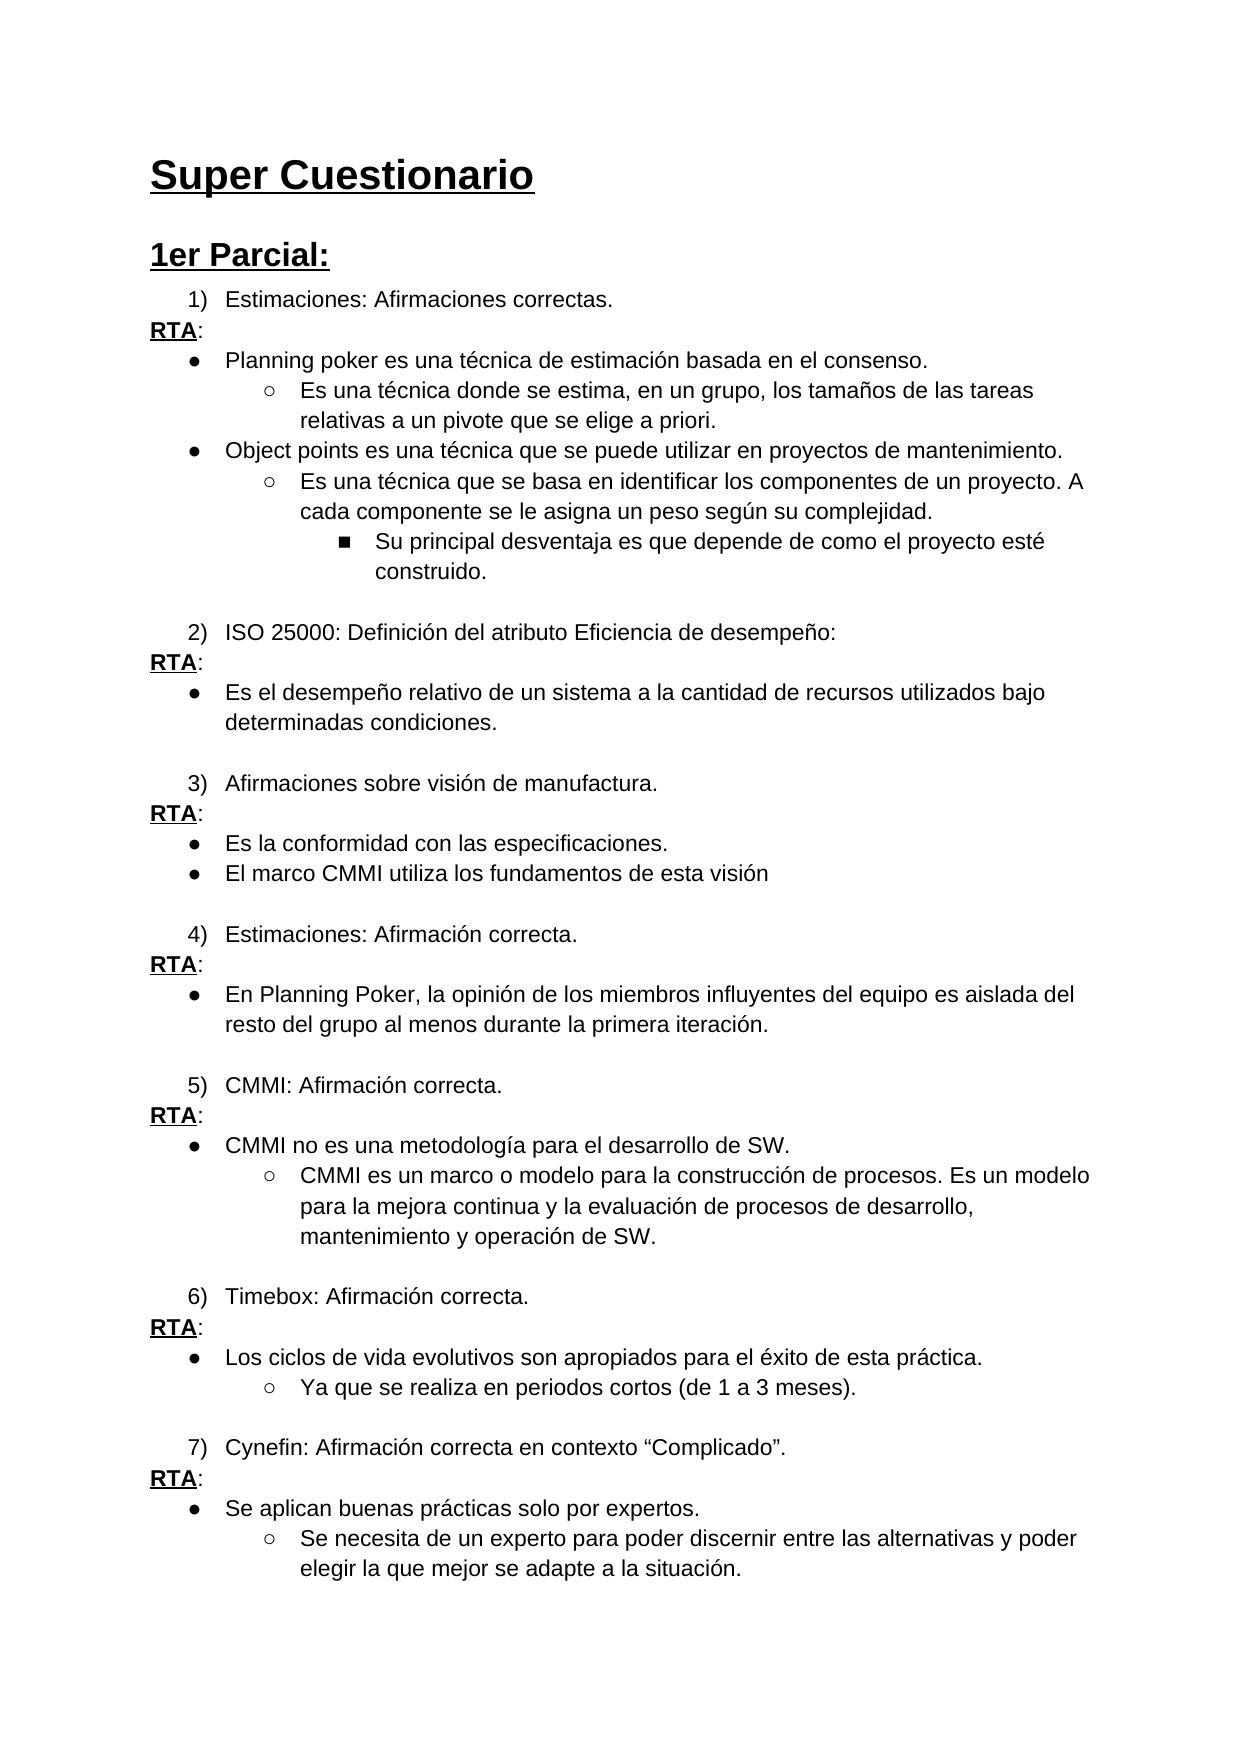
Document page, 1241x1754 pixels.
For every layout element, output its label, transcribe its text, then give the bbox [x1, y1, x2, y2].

list Su principal desventaja es que depende de como el proyecto esté construido. [337, 528, 1090, 584]
list ISO 25000: Definición del atributo Eficiencia de desempeño: [187, 619, 1090, 645]
list Cynefin: Afirmación correcta en contexto “Complicado”. [187, 1434, 1090, 1461]
text RTA: [150, 951, 1090, 977]
list Se necesita de un experto para poder discernir entre las alternativas y poder elegir la que mejor se adapte a la situación. [262, 1525, 1090, 1581]
text RTA: [150, 1464, 1090, 1491]
subtitle Super Cuestionario [150, 150, 1090, 198]
list Es una técnica donde se estima, en un grupo, los tamaños de las tareas relativas a un pivote que se elige a priori. [262, 377, 1090, 433]
list Los ciclos de vida evolutivos son apropiados para el éxito de esta práctica. [187, 1344, 1090, 1370]
list Timebox: Afirmación correcta. [187, 1283, 1090, 1309]
list Se aplican buenas prácticas solo por expertos. [187, 1495, 1090, 1521]
list Es el desempeño relativo de un sistema a la cantidad de recursos utilizados bajo determinadas condiciones. [187, 679, 1090, 736]
list Object points es una técnica que se puede utilizar en proyectos de mantenimiento. [187, 437, 1090, 464]
subtitle 1er Parcial: [150, 235, 1090, 274]
list Estimaciones: Afirmación correcta. [187, 921, 1090, 947]
list CMMI: Afirmación correcta. [187, 1072, 1090, 1098]
text RTA: [150, 1313, 1090, 1340]
list Afirmaciones sobre visión de manufactura. [187, 770, 1090, 796]
list CMMI no es una metodología para el desarrollo de SW. [187, 1132, 1090, 1158]
list Es una técnica que se basa en identificar los componentes de un proyecto. A cada componente se le asigna un peso según su complejidad. [262, 468, 1090, 524]
list En Planning Poker, la opinión de los miembros influyentes del equipo es aislada del resto del grupo al menos durante la primera iteración. [187, 981, 1090, 1038]
list CMMI es un marco o modelo para la construcción de procesos. Es un modelo para la mejora continua y la evaluación de procesos de desarrollo, mantenimiento y operación de SW. [262, 1162, 1090, 1249]
list Es la conformidad con las especificaciones. [187, 830, 1090, 856]
list El marco CMMI utiliza los fundamentos de esta visión [187, 860, 1090, 887]
list Estimaciones: Afirmaciones correctas. [187, 286, 1090, 313]
text RTA: [150, 649, 1090, 675]
text RTA: [150, 1102, 1090, 1128]
list Planning poker es una técnica de estimación basada en el consenso. [187, 347, 1090, 373]
list Ya que se realiza en periodos cortos (de 1 a 3 meses). [262, 1374, 1090, 1400]
text RTA: [150, 800, 1090, 826]
text RTA: [150, 317, 1090, 343]
